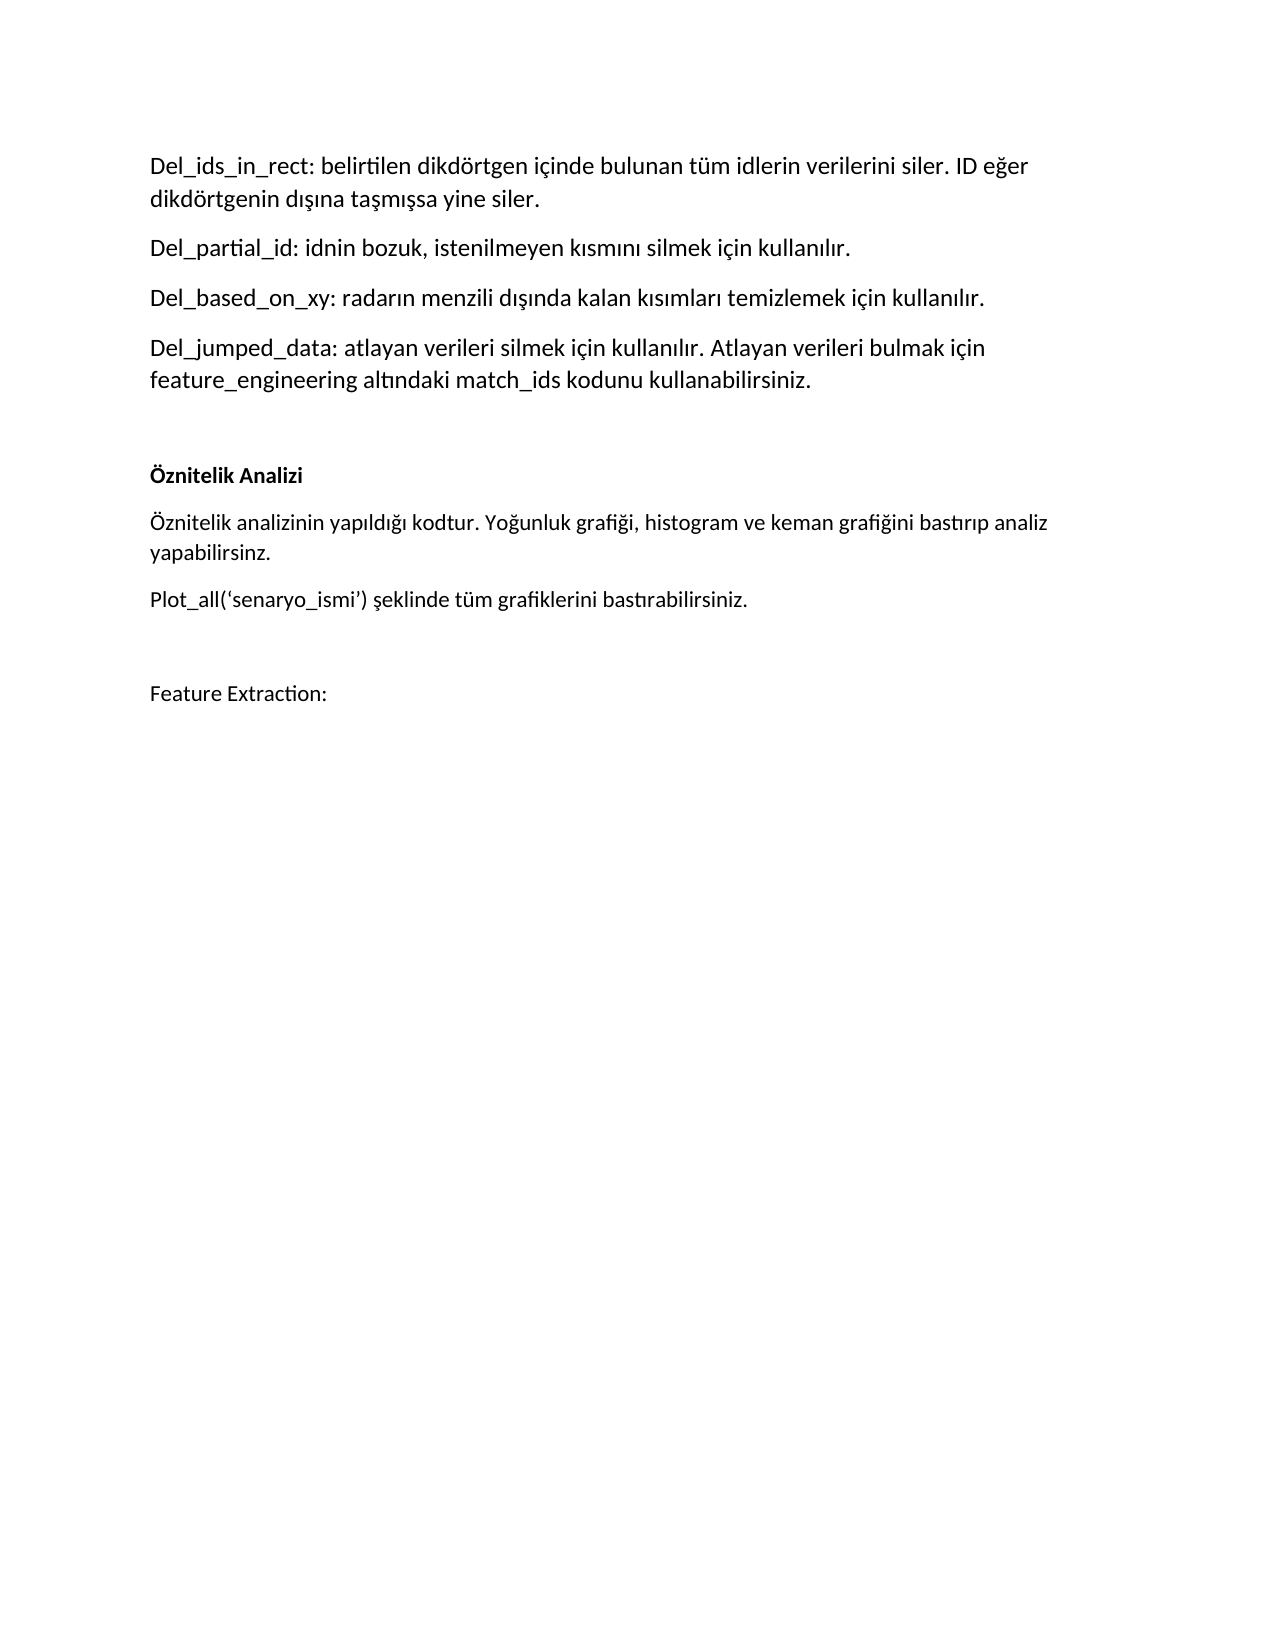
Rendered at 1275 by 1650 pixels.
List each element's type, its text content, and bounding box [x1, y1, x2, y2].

text Del_based_on_xy: radarın menzili dışında kalan kısımları temizlemek için kullanılır. [150, 282, 1125, 313]
text Öznitelik Analizi [150, 461, 1125, 489]
text Del_ids_in_rect: belirtilen dikdörtgen içinde bulunan tüm idlerin verilerini siler. ID eğer dikdörtgenin dışına taşmışsa yine siler. [150, 150, 1125, 213]
text Feature Extraction: [150, 679, 1125, 707]
text Plot_all(‘senaryo_ismi’) şeklinde tüm grafiklerini bastırabilirsiniz. [150, 585, 1125, 613]
text Öznitelik analizinin yapıldığı kodtur. Yoğunluk grafiği, histogram ve keman grafiğini bastırıp analiz yapabilirsinz. [150, 508, 1125, 566]
text Del_jumped_data: atlayan verileri silmek için kullanılır. Atlayan verileri bulmak için feature_engineering altındaki match_ids kodunu kullanabilirsiniz. [150, 332, 1125, 395]
text Del_partial_id: idnin bozuk, istenilmeyen kısmını silmek için kullanılır. [150, 232, 1125, 263]
